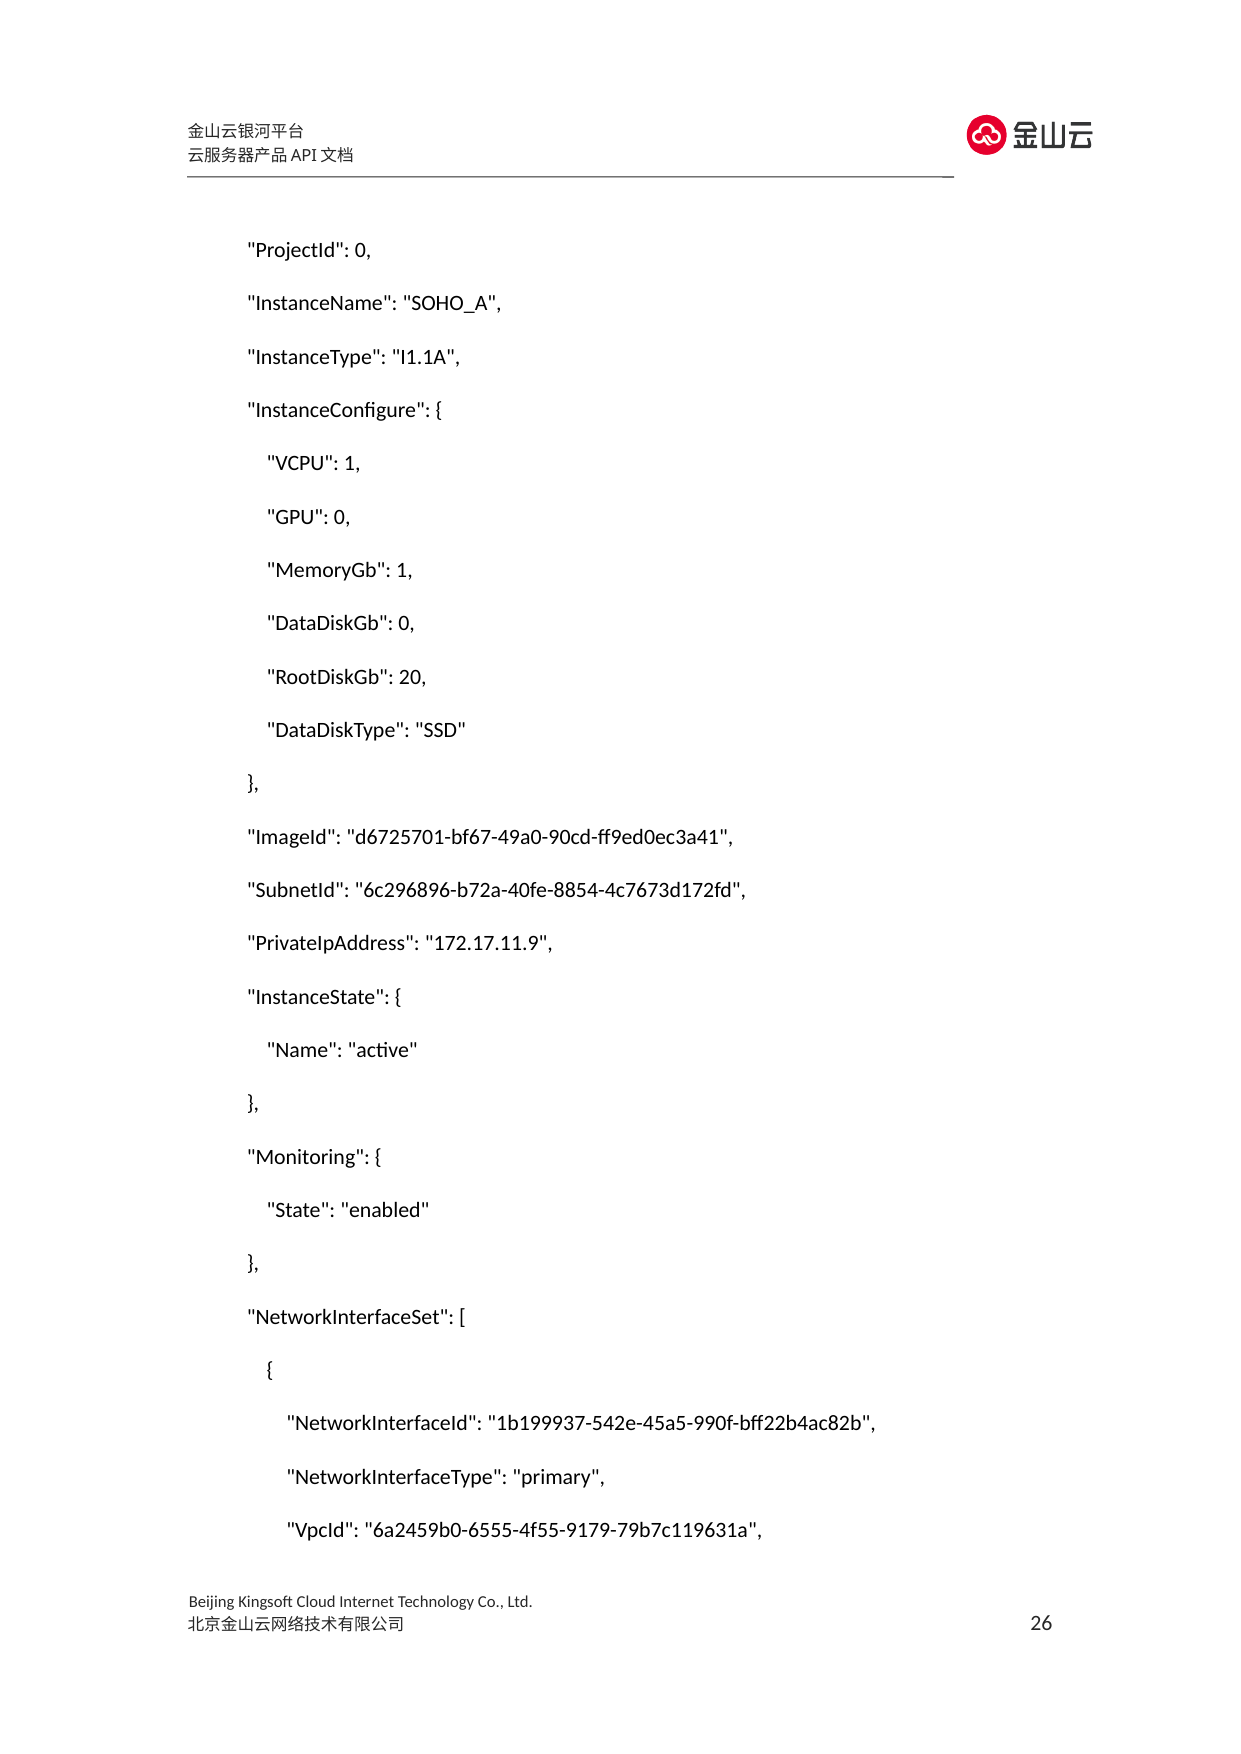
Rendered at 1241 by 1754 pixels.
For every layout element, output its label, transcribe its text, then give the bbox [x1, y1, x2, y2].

picture [966, 114, 1093, 155]
